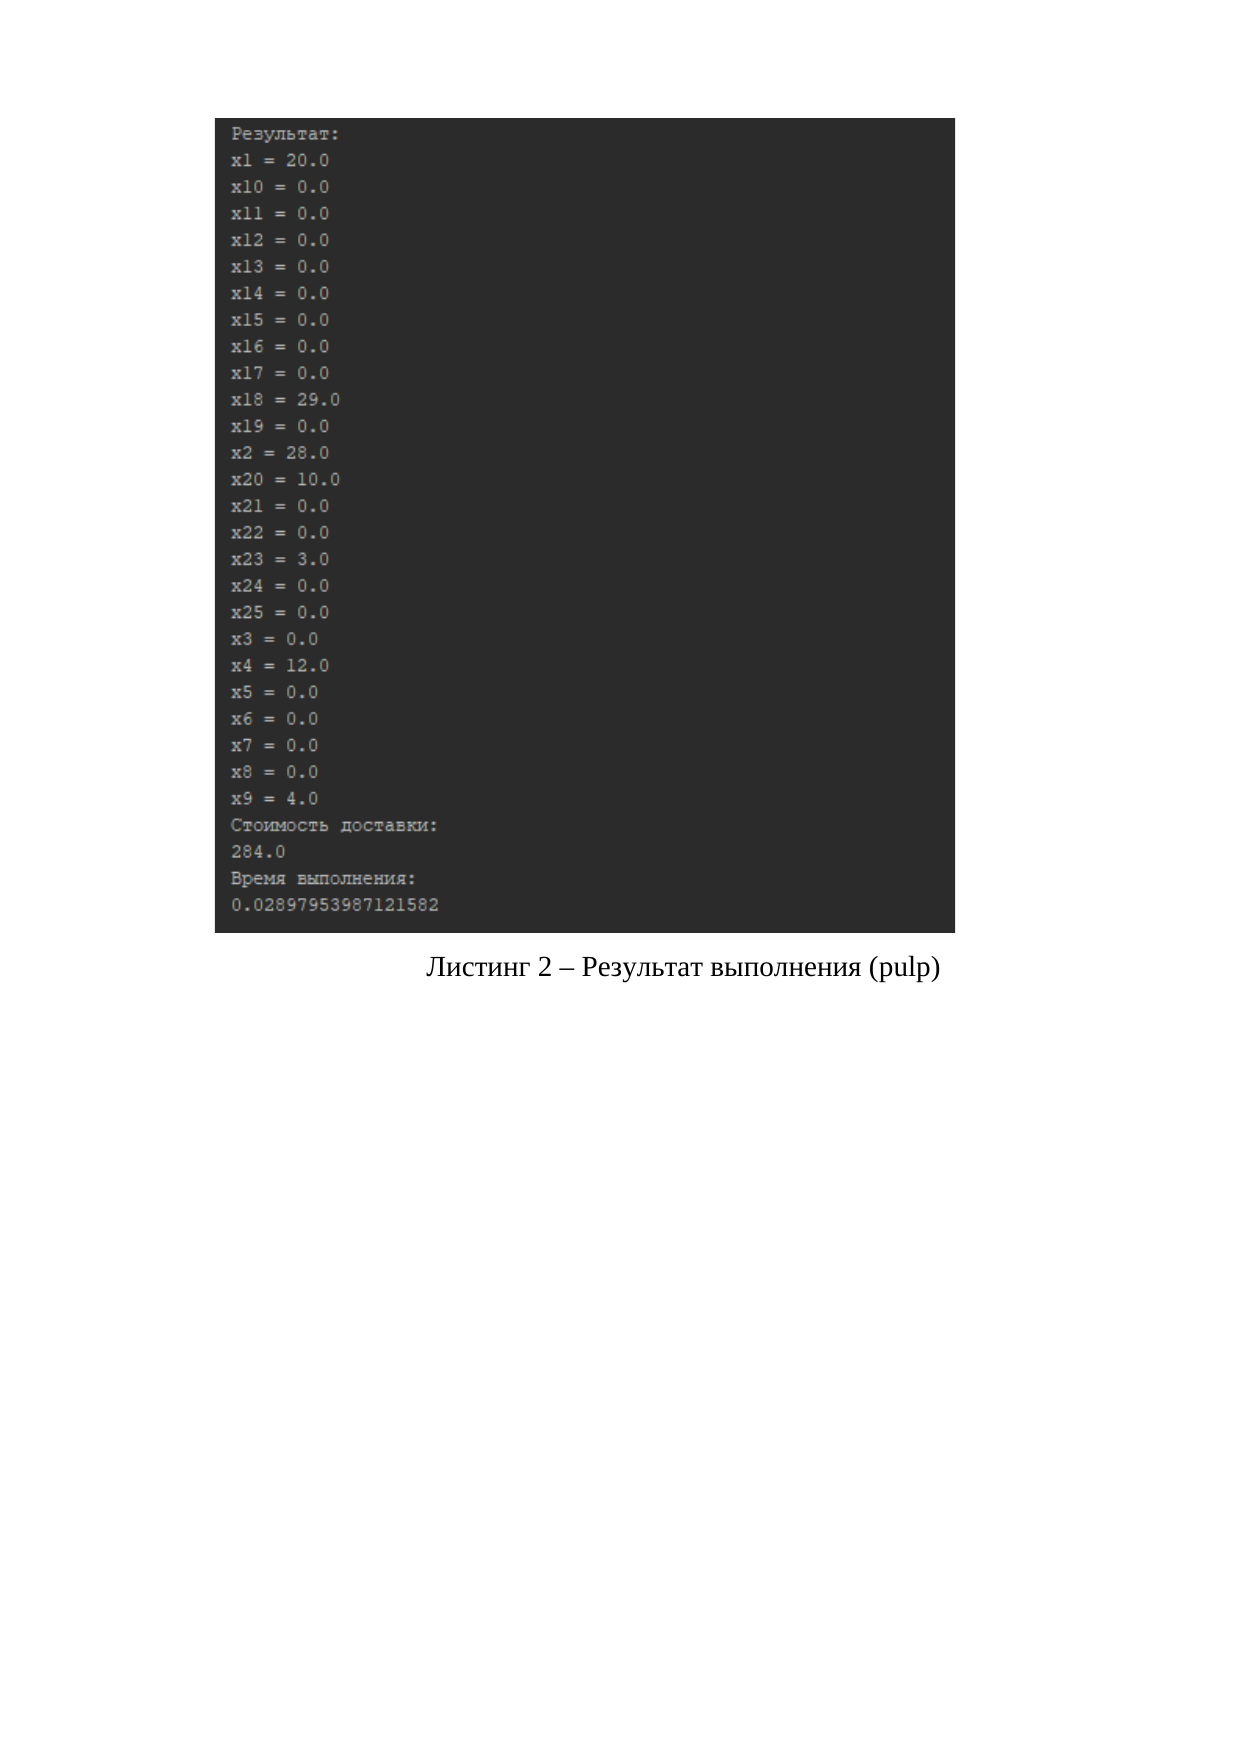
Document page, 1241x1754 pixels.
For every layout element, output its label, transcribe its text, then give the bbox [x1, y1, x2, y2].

picture [214, 118, 956, 933]
text Листинг 2 – Результат выполнения (pulp) [215, 949, 1152, 982]
